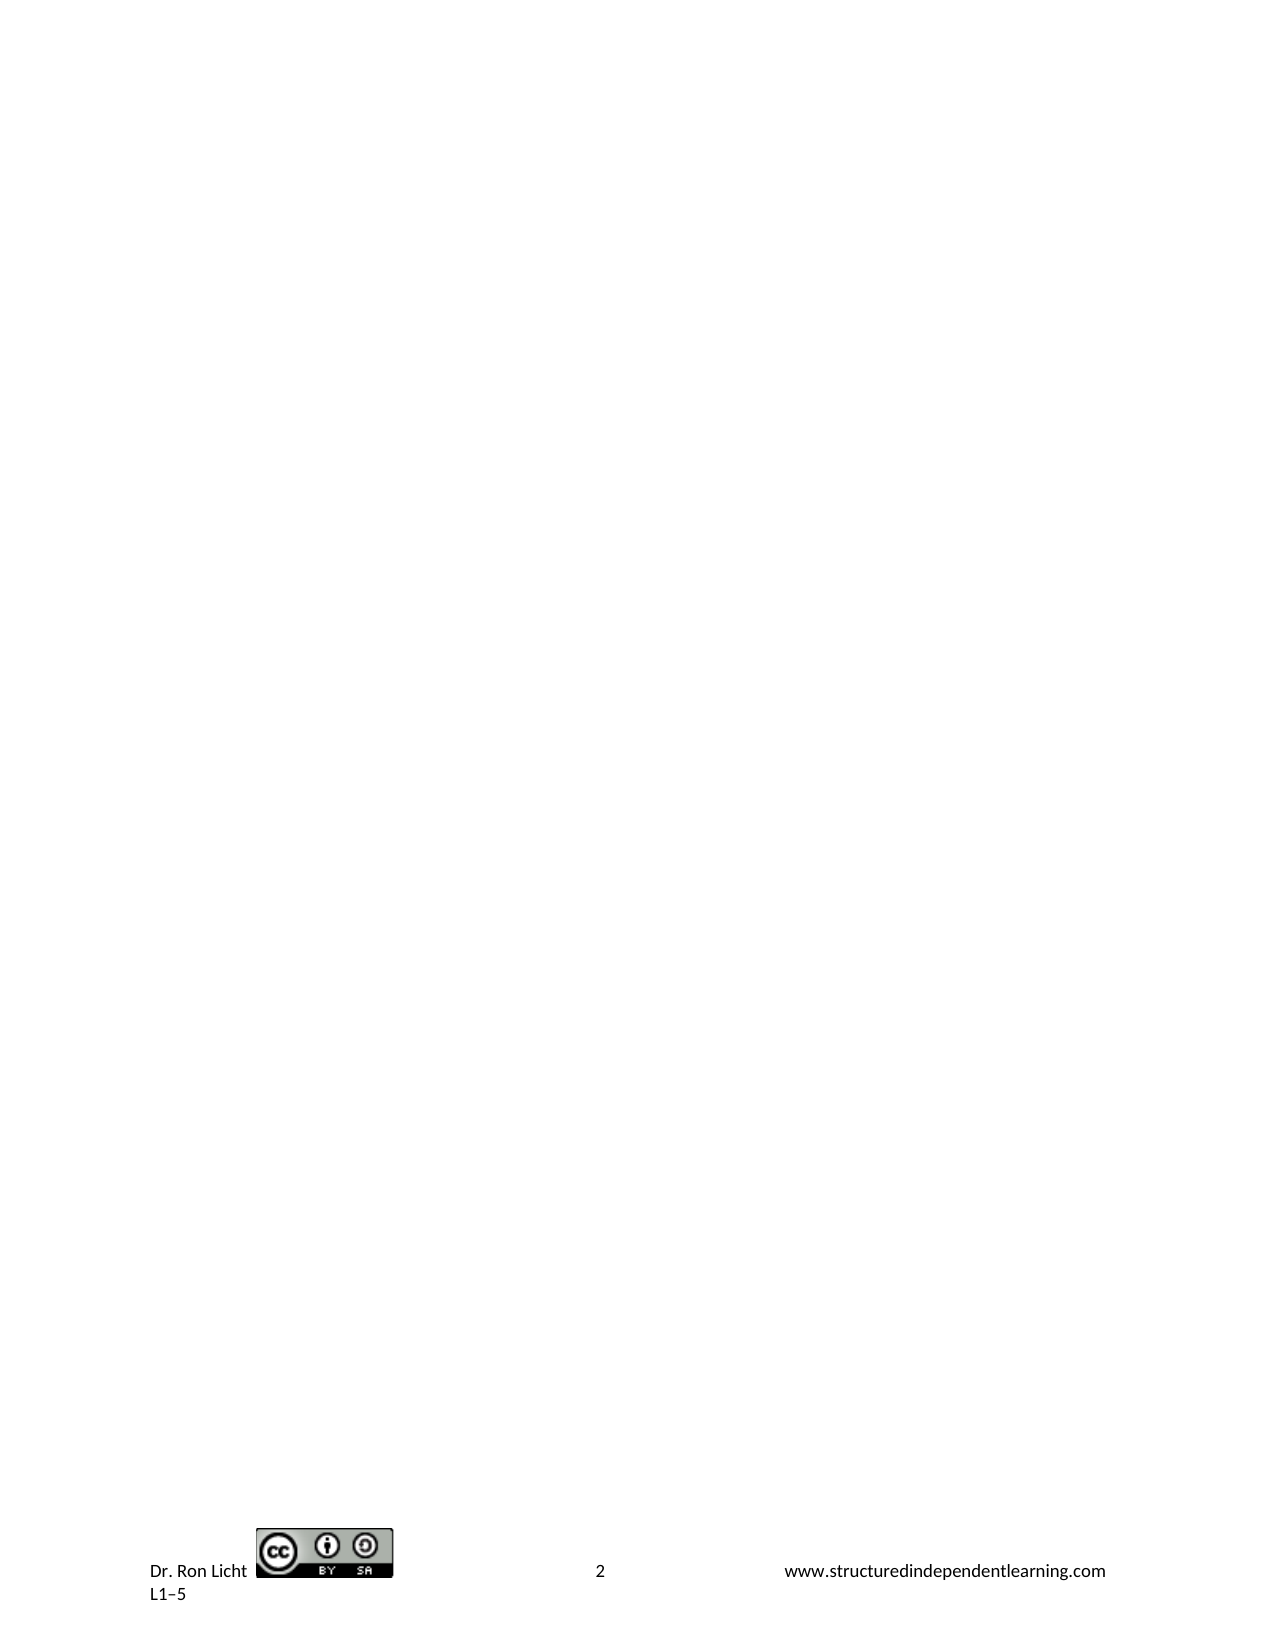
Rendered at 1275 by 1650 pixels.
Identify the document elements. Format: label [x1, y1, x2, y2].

picture [256, 1528, 394, 1578]
